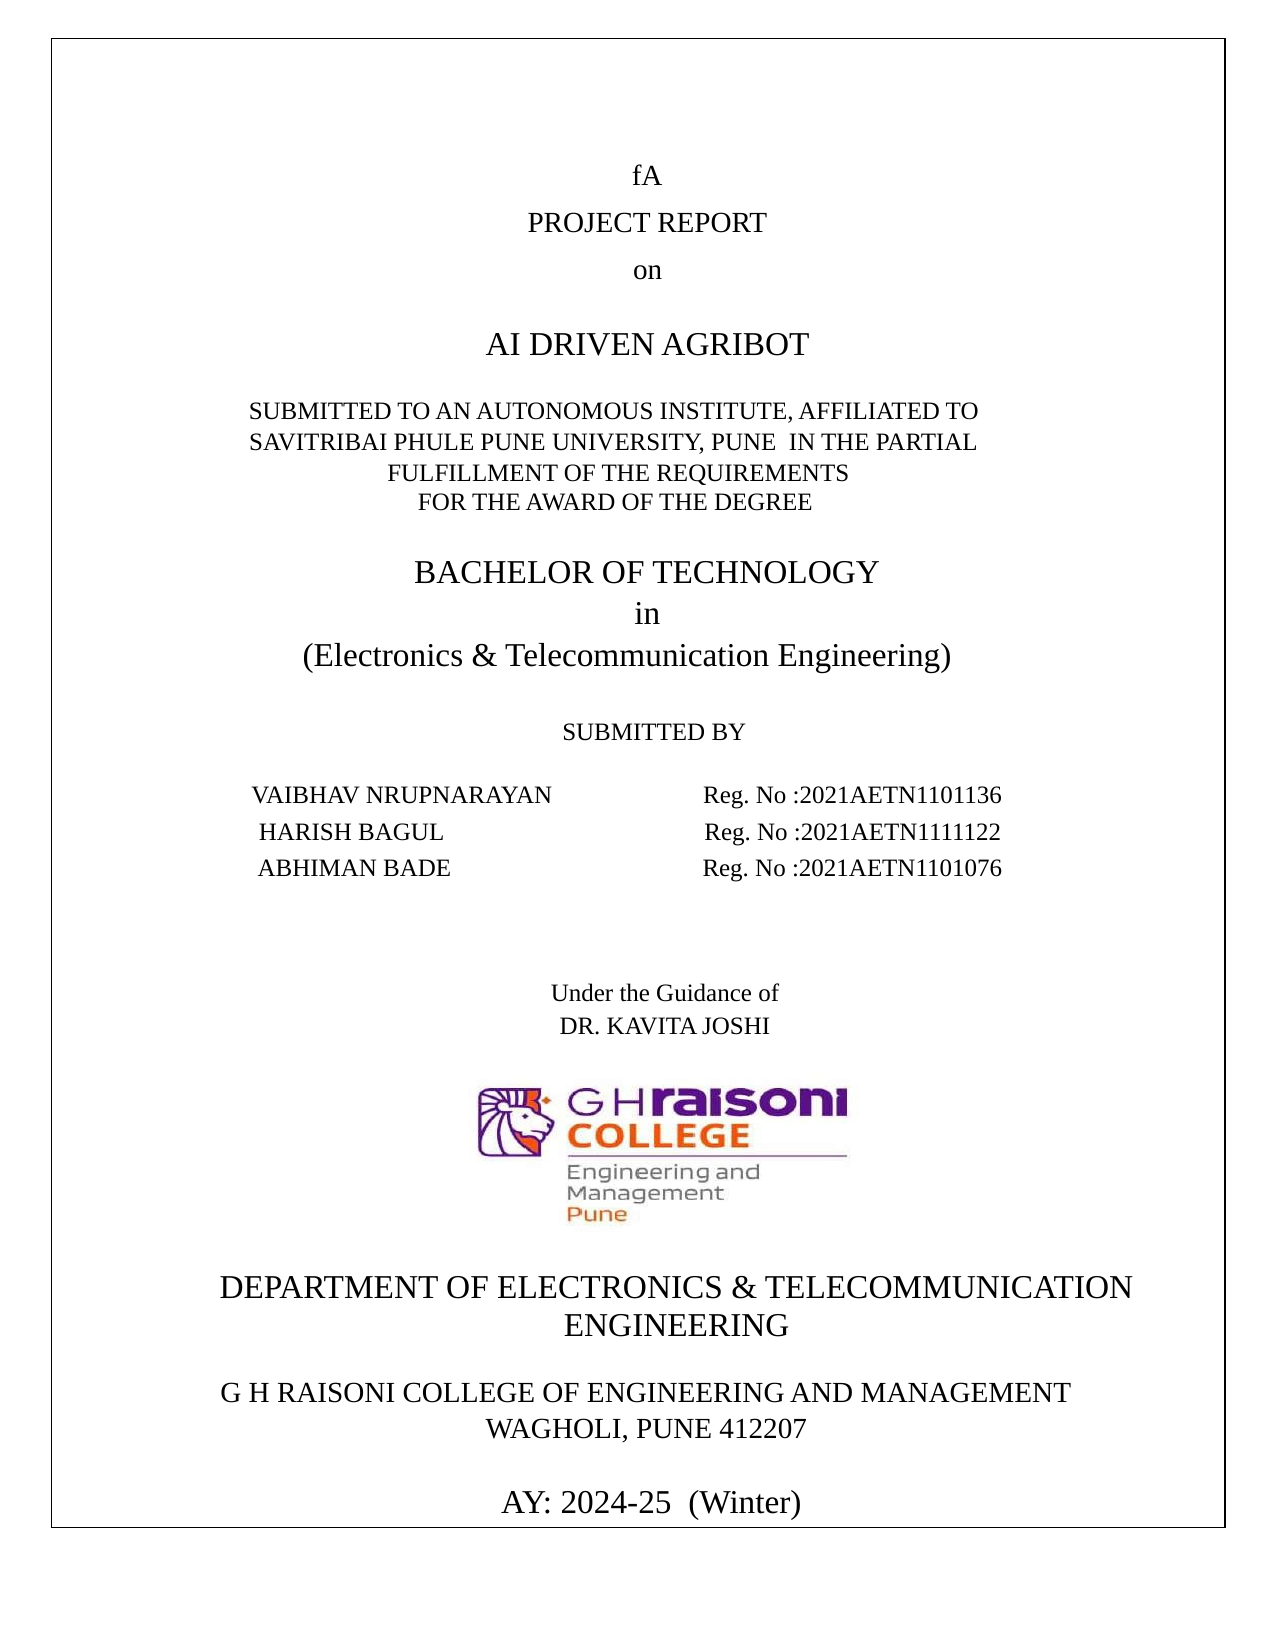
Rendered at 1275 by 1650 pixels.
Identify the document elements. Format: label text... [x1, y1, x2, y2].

table_header fA PROJECT REPORT on AI DRIVEN AGRIBOT SUBMITTED TO AN AUTONOMOUS INSTITUTE, AFFILIATED TO SAVITRIBAI PHULE PUNE UNIVERSITY, PUNE IN THE PARTIAL FULFILLMENT OF THE REQUIREMENTS FOR THE AWARD OF THE DEGREE BACHELOR OF TECHNOLOGY in (Electronics & Telecommunication Engineering) SUBMITTED BY VAIBHAV NRUPNARAYAN Reg. No :2021AETN1101136 HARISH BAGUL Reg. No :2021AETN1111122 ABHIMAN BADE Reg. No :2021AETN1101076 Under the Guidance of DR. KAVITA JOSHI DEPARTMENT OF ELECTRONICS & TELECOMMUNICATION ENGINEERING G H RAISONI COLLEGE OF ENGINEERING AND MANAGEMENT WAGHOLI, PUNE 412207 AY: 2024-25 (Winter) [52, 39, 1224, 1527]
picture [469, 1072, 864, 1236]
